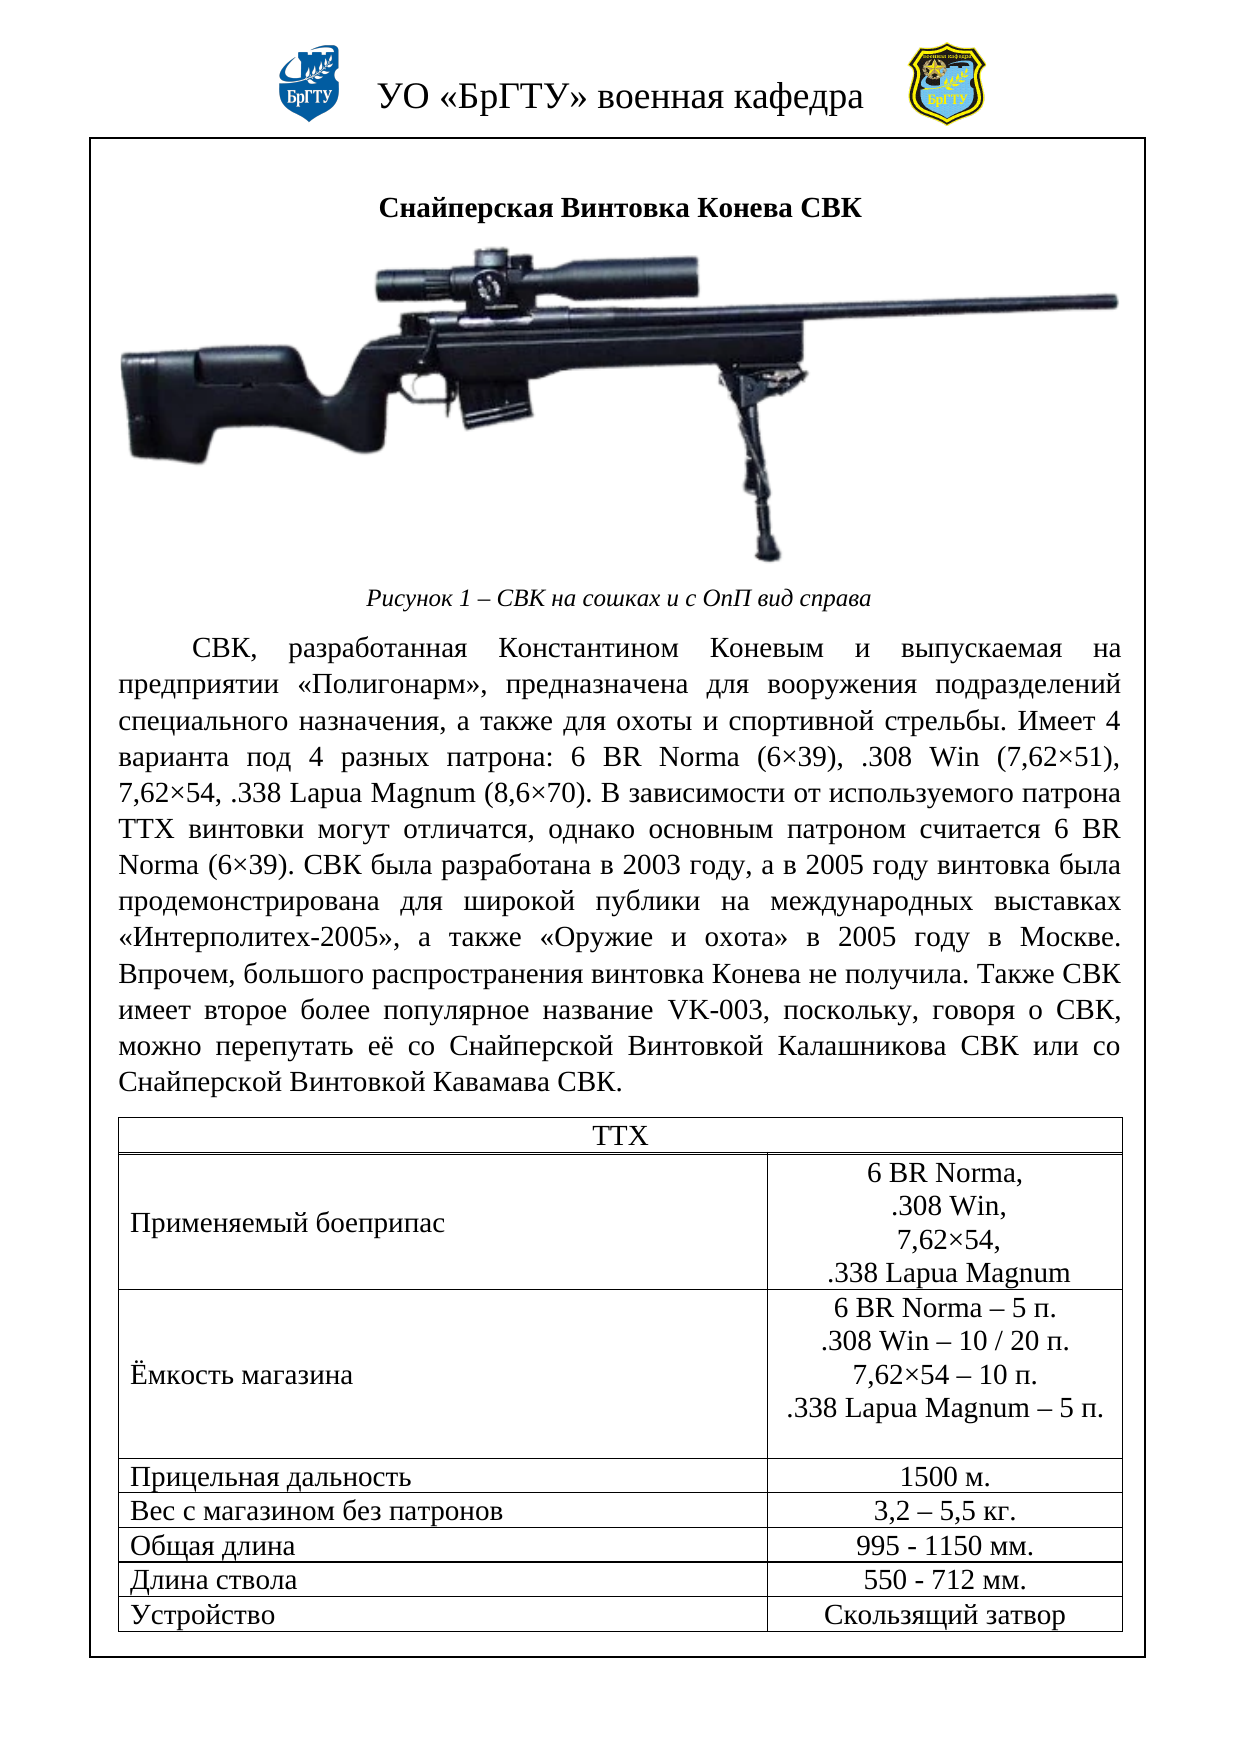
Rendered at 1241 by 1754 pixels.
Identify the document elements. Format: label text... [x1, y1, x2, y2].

table_cell 550 - 712 мм. [768, 1563, 1122, 1596]
table_cell Устройство [119, 1597, 767, 1631]
table_cell 6 BR Norma, .308 Win, 7,62×54, .338 Lapua Magnum [768, 1155, 1122, 1289]
table_header ТТХ [119, 1118, 1122, 1152]
table_cell 1500 м. [768, 1459, 1122, 1492]
table_cell Прицельная дальность [119, 1459, 767, 1492]
text СВК, разработанная Константином Коневым и выпускаемая на предприятии «Полигонарм», предназначена для вооружения подразделений специального назначения, а также для охоты и спортивной стрельбы. Имеет 4 варианта под 4 разных патрона: 6 BR Norma (6×39), .308 Win (7,62×51), 7,62×54, .338 Lapua Magnum (8,6×70). В зависимости от используемого патрона ТТХ винтовки могут отличатся, однако основным патроном считается 6 BR Norma (6×39). СВК была разработана в 2003 году, а в 2005 году винтовка была продемонстрирована для широкой публики на международных выставках «Интерполитех-2005», а также «Оружие и охота» в 2005 году в Москве. Впрочем, большого распространения винтовка Конева не получила. Также СВК имеет второе более популярное название VK-003, поскольку, говоря о СВК, можно перепутать её со Снайперской Винтовкой Калашникова СВК или со Снайперской Винтовкой Кавамава СВК. [118, 630, 1122, 1098]
table_cell Длина ствола [119, 1563, 767, 1596]
picture [120, 243, 1120, 564]
table_cell Ёмкость магазина [119, 1290, 767, 1458]
table_cell Скользящий затвор [768, 1597, 1122, 1631]
table_cell 6 BR Norma – 5 п. .308 Win – 10 / 20 п. 7,62×54 – 10 п. .338 Lapua Magnum – 5 п. [768, 1290, 1122, 1458]
table_cell Вес с магазином без патронов [119, 1493, 767, 1527]
picture [907, 42, 987, 126]
table_cell Общая длина [119, 1528, 767, 1561]
table_cell 3,2 – 5,5 кг. [768, 1493, 1122, 1527]
table_cell 995 - 1150 мм. [768, 1528, 1122, 1561]
table_cell Применяемый боеприпас [119, 1155, 767, 1289]
picture [270, 44, 348, 123]
text Рисунок 1 – СВК на сошках и с ОпП вид справа [118, 583, 1122, 611]
text Снайперская Винтовка Конева СВК [118, 190, 1122, 224]
